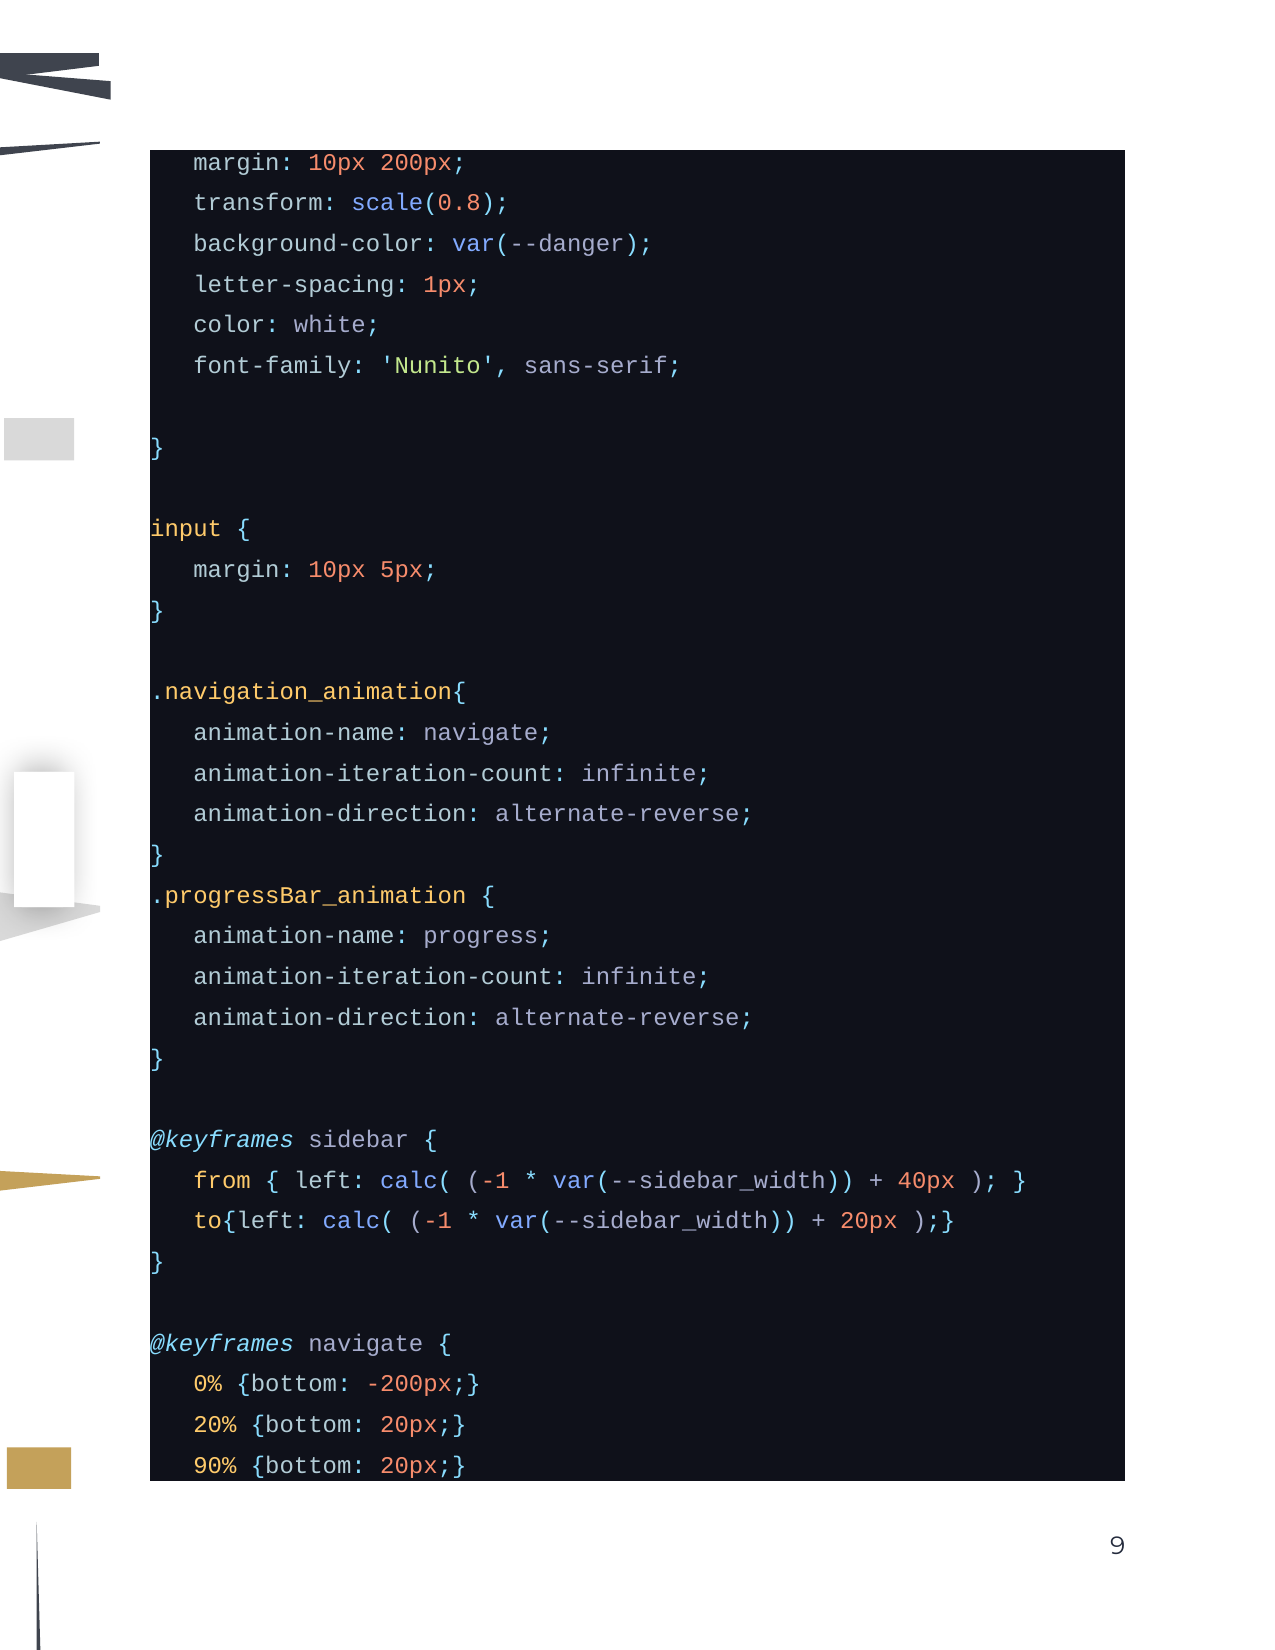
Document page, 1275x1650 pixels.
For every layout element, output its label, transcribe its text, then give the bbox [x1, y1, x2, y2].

text background-color: var(--danger); [150, 231, 1125, 259]
text from { left: calc( (-1 * var(--sidebar_width)) + 40px ); } [150, 1168, 1125, 1195]
text 0% {bottom: -200px;} [150, 1372, 1125, 1399]
text } [150, 1250, 1125, 1277]
text animation-name: navigate; [150, 720, 1125, 747]
text .navigation_animation{ [150, 679, 1125, 707]
text to{left: calc( (-1 * var(--sidebar_width)) + 20px );} [150, 1209, 1125, 1236]
text letter-spacing: 1px; [150, 272, 1125, 299]
text } [150, 598, 1125, 625]
text } [150, 1046, 1125, 1073]
text animation-direction: alternate-reverse; [150, 1005, 1125, 1032]
text font-family: 'Nunito', sans-serif; [150, 354, 1125, 381]
text color: white; [150, 313, 1125, 340]
text } [150, 842, 1125, 869]
text transform: scale(0.8); [150, 191, 1125, 218]
text margin: 10px 5px; [150, 557, 1125, 584]
text input { [150, 517, 1125, 544]
text 20% {bottom: 20px;} [150, 1413, 1125, 1440]
text animation-iteration-count: infinite; [150, 761, 1125, 788]
text animation-direction: alternate-reverse; [150, 802, 1125, 829]
text } [150, 435, 1125, 462]
text 90% {bottom: 20px;} [150, 1453, 1125, 1481]
text animation-name: progress; [150, 924, 1125, 951]
text .progressBar_animation { [150, 883, 1125, 910]
text @keyframes navigate { [150, 1331, 1125, 1358]
text margin: 10px 200px; [150, 150, 1125, 177]
text @keyframes sidebar { [150, 1127, 1125, 1155]
text animation-iteration-count: infinite; [150, 964, 1125, 992]
